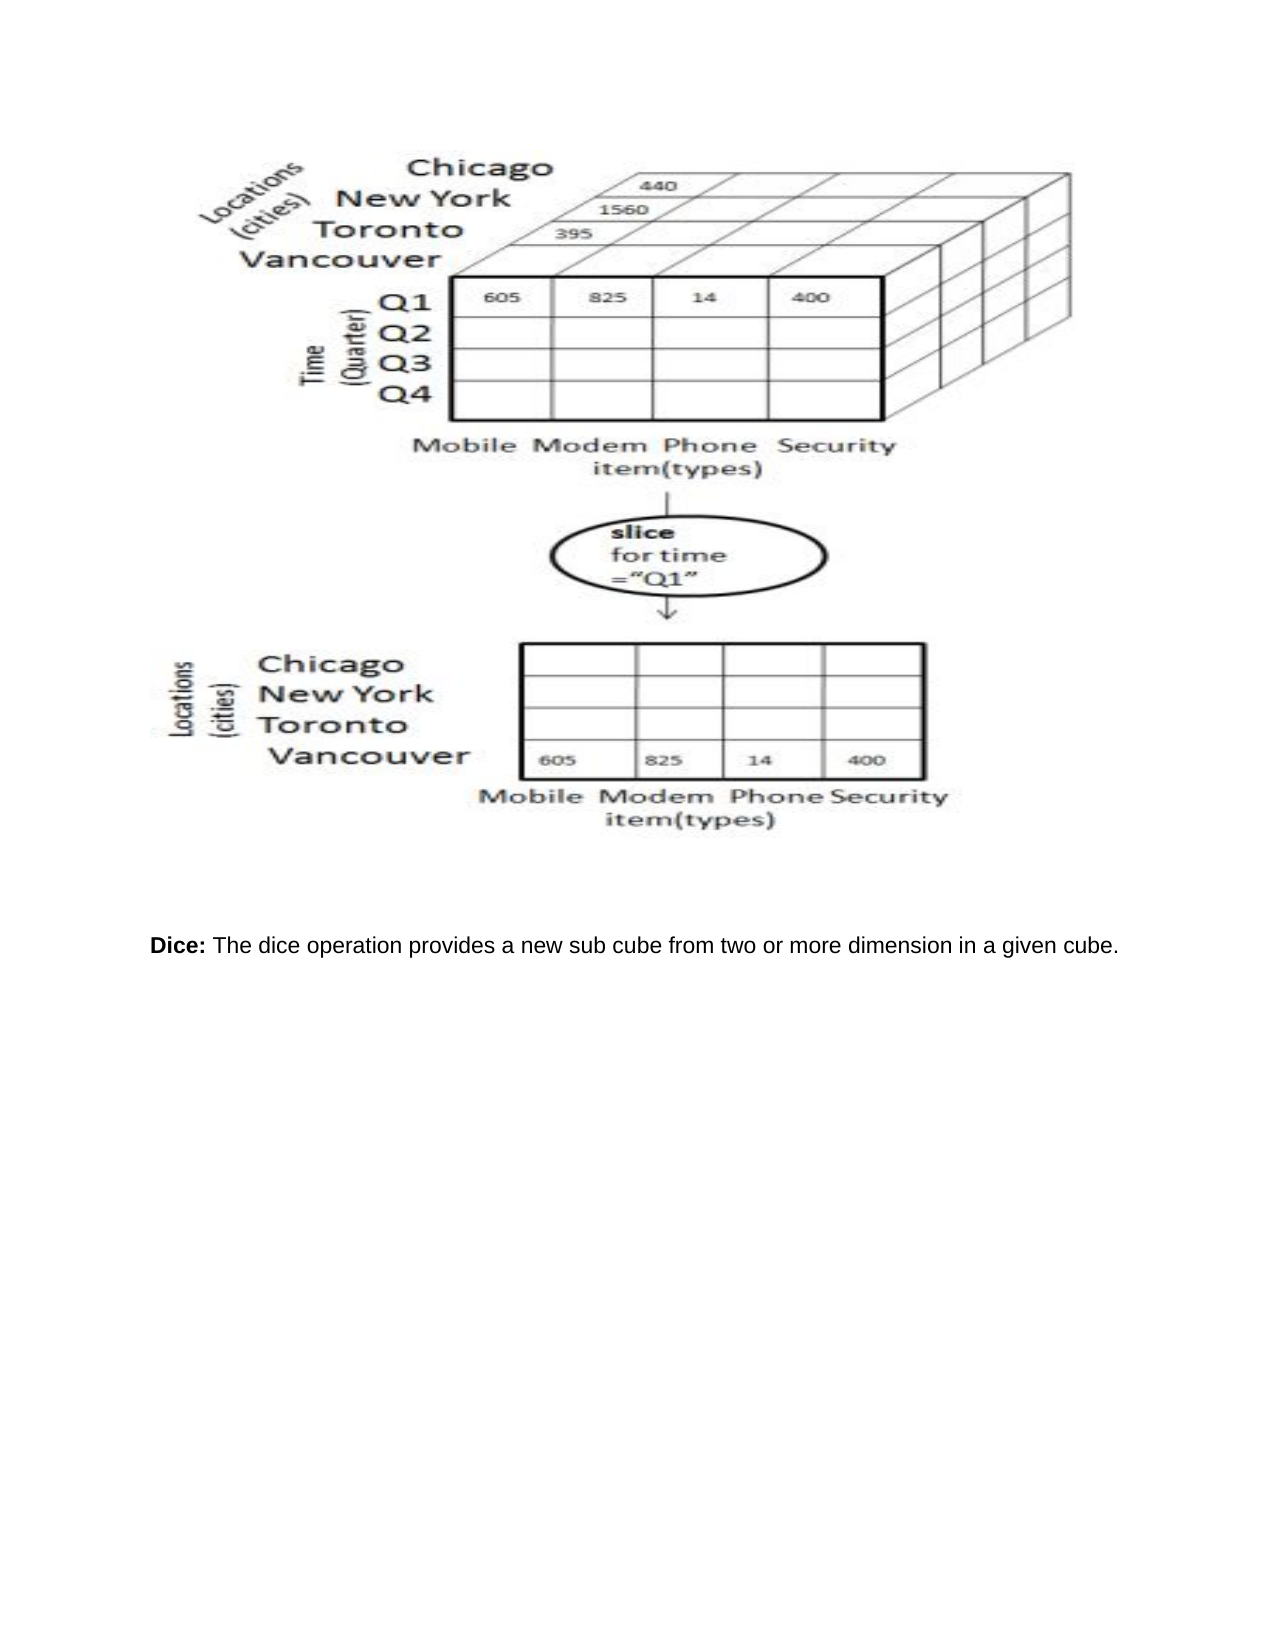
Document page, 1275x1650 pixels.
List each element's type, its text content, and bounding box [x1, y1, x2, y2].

text Dice: The dice operation provides a new sub cube from two or more dimension in a given cube. [150, 932, 1125, 958]
picture [150, 150, 1098, 838]
